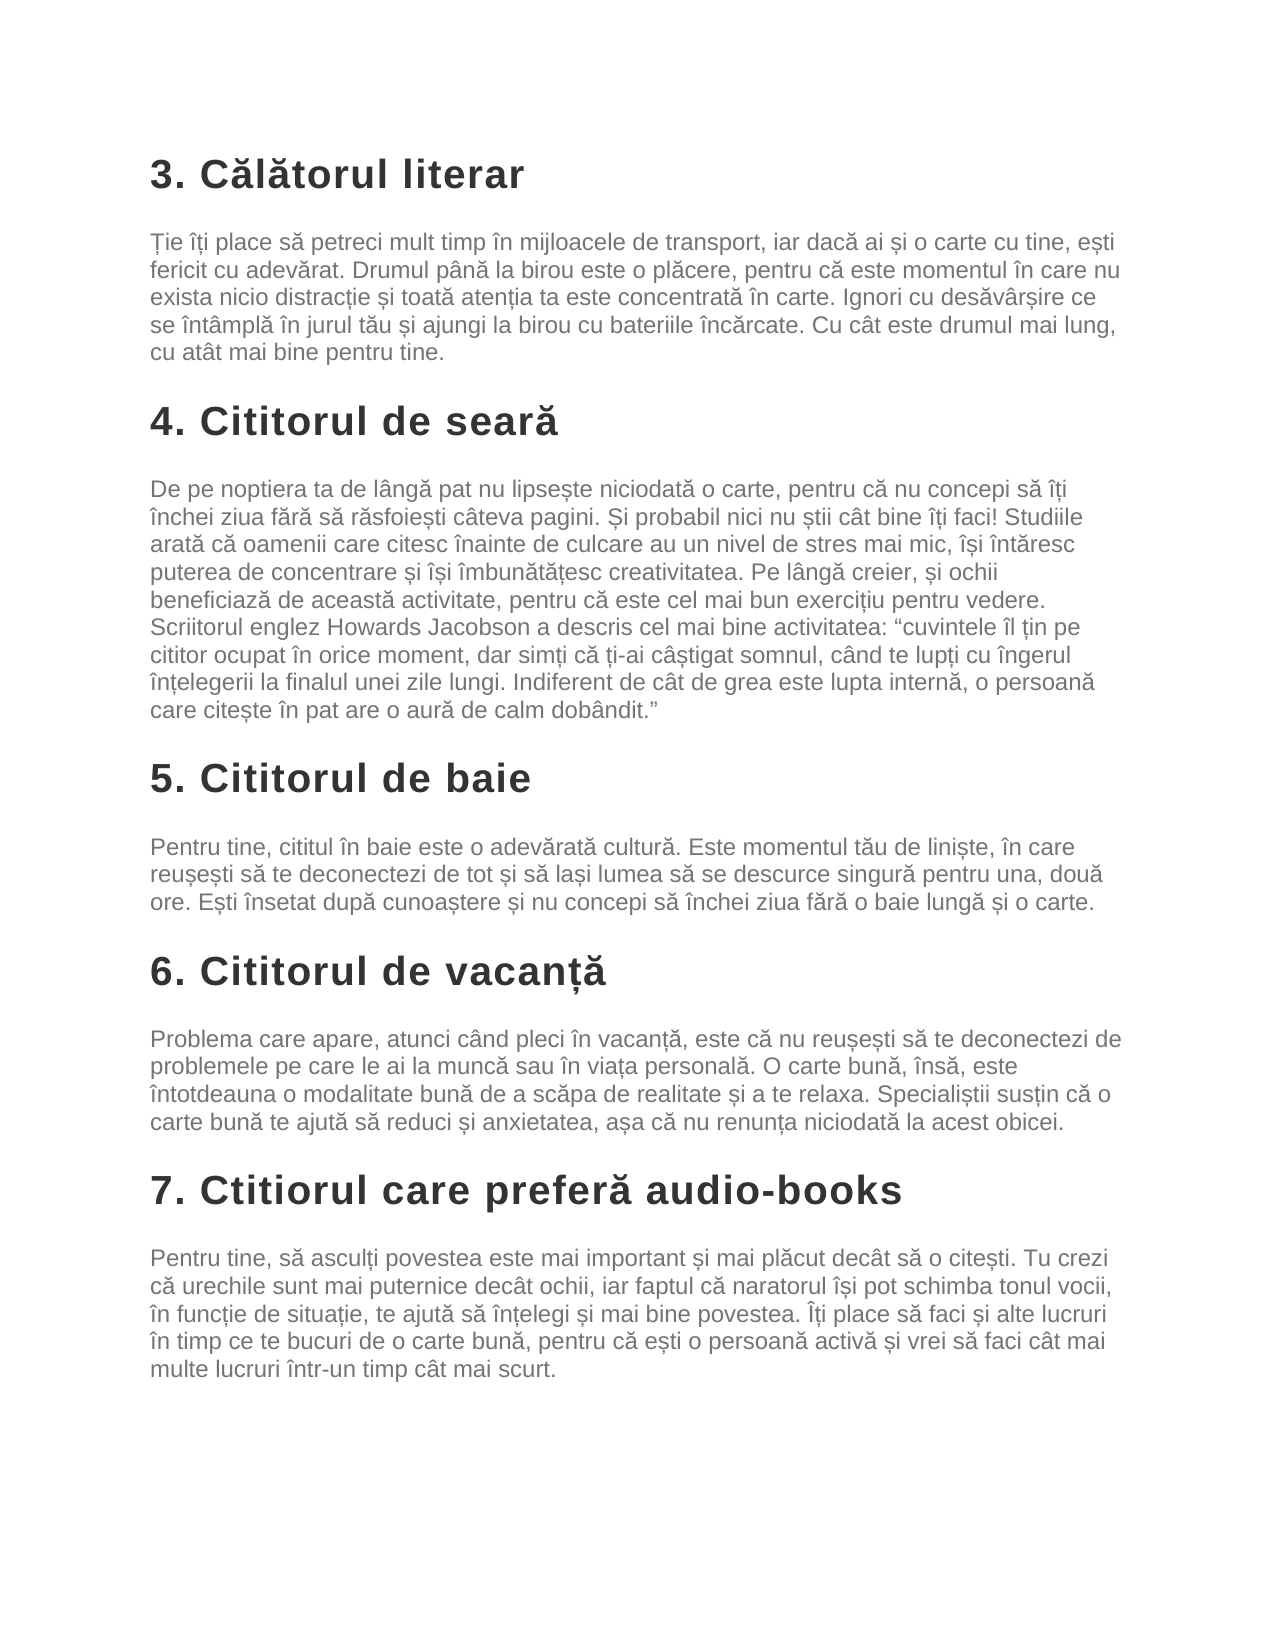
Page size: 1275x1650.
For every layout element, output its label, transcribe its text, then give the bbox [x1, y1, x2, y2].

subtitle 4. Cititorul de seară [150, 397, 1125, 444]
text Ție îți place să petreci mult timp în mijloacele de transport, iar dacă ai și o carte cu tine, ești fericit cu adevărat. Drumul până la birou este o plăcere, pentru că este momentul în care nu exista nicio distracție și toată atenția ta este concentrată în carte. Ignori cu desăvârșire ce se întâmplă în jurul tău și ajungi la birou cu bateriile încărcate. Cu cât este drumul mai lung, cu atât mai bine pentru tine. [150, 228, 1125, 366]
subtitle 5. Cititorul de baie [150, 755, 1125, 802]
text De pe noptiera ta de lângă pat nu lipsește niciodată o carte, pentru că nu concepi să îți închei ziua fără să răsfoiești câteva pagini. Și probabil nici nu știi cât bine îți faci! Studiile arată că oamenii care citesc înainte de culcare au un nivel de stres mai mic, își întăresc puterea de concentrare și își îmbunătățesc creativitatea. Pe lângă creier, și ochii beneficiază de această activitate, pentru că este cel mai bun exercițiu pentru vedere. Scriitorul englez Howards Jacobson a descris cel mai bine activitatea: “cuvintele îl țin pe cititor ocupat în orice moment, dar simți că ți-ai câștigat somnul, când te lupți cu îngerul înțelegerii la finalul unei zile lungi. Indiferent de cât de grea este lupta internă, o persoană care citește în pat are o aură de calm dobândit.” [150, 475, 1125, 723]
text Pentru tine, să asculți povestea este mai important și mai plăcut decât să o citești. Tu crezi că urechile sunt mai puternice decât ochii, iar faptul că naratorul își pot schimba tonul vocii, în funcție de situație, te ajută să înțelegi și mai bine povestea. Îți place să faci și alte lucruri în timp ce te bucuri de o carte bună, pentru că ești o persoană activă și vrei să faci cât mai multe lucruri într-un timp cât mai scurt. [150, 1244, 1125, 1382]
text Problema care apare, atunci când pleci în vacanță, este că nu reușești să te deconectezi de problemele pe care le ai la muncă sau în viața personală. O carte bună, însă, este întotdeauna o modalitate bună de a scăpa de realitate și a te relaxa. Specialiștii susțin că o carte bună te ajută să reduci și anxietatea, așa că nu renunța niciodată la acest obicei. [150, 1025, 1125, 1135]
subtitle 6. Cititorul de vacanță [150, 947, 1125, 993]
subtitle 7. Ctitiorul care preferă audio-books [150, 1166, 1125, 1213]
text Pentru tine, cititul în baie este o adevărată cultură. Este momentul tău de liniște, în care reușești să te deconectezi de tot și să lași lumea să se descurce singură pentru una, două ore. Ești însetat după cunoaștere și nu concepi să închei ziua fără o baie lungă și o carte. [150, 833, 1125, 916]
subtitle 3. Călătorul literar [150, 150, 1125, 197]
